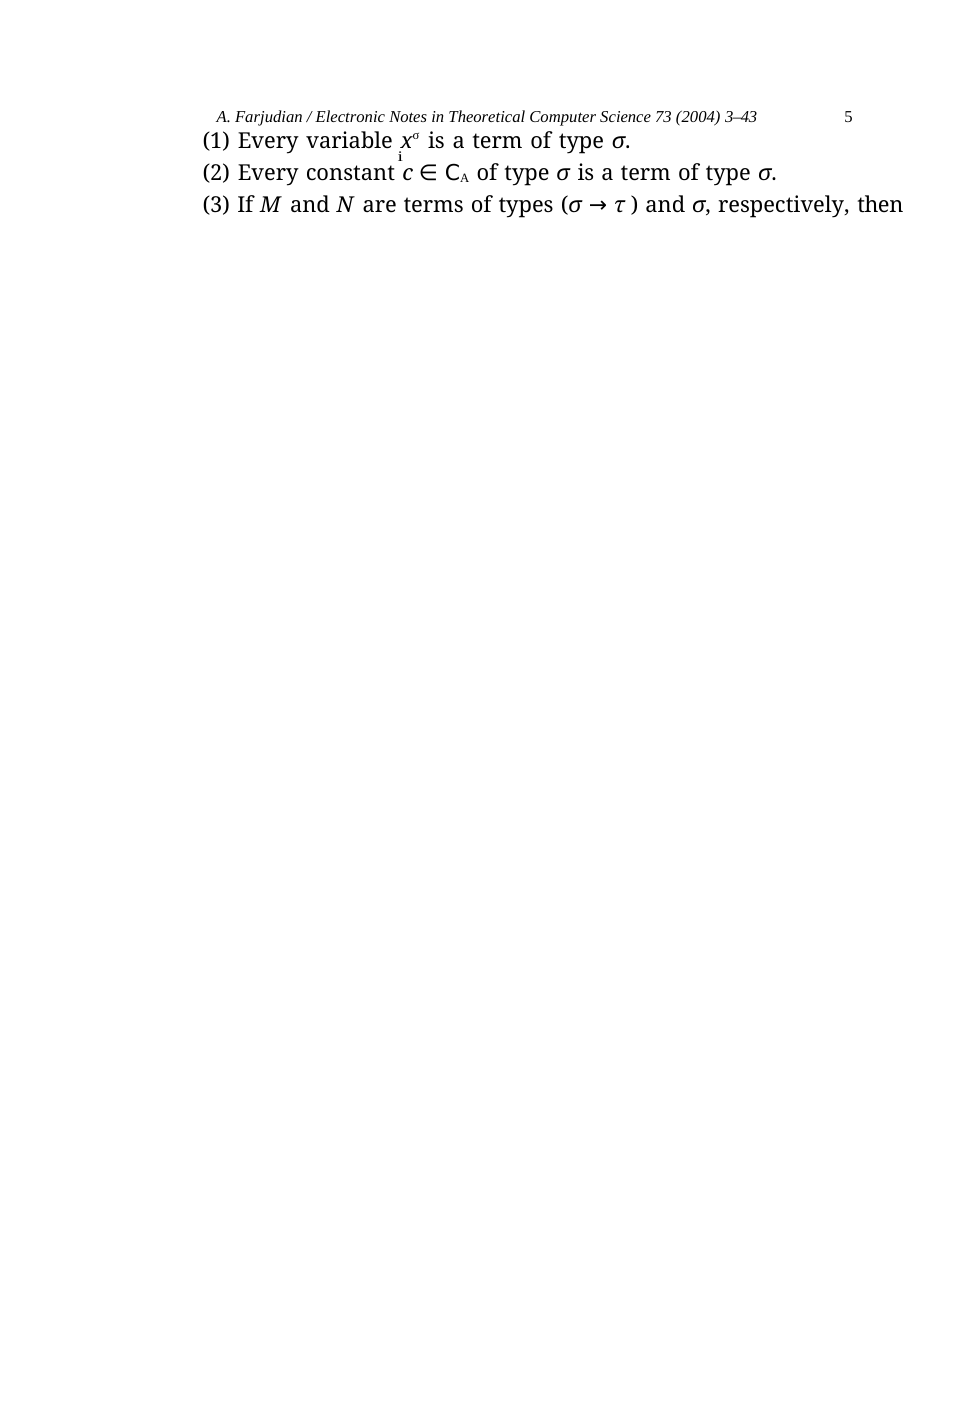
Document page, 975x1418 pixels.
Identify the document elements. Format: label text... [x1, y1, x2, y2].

list Every constant c ∈ CA of type σ is a term of type σ. [202, 157, 952, 187]
list Every variable xσ is a term of type σ. [202, 125, 952, 155]
list If M and N are terms of types (σ → τ ) and σ, respectively, then [202, 188, 952, 218]
